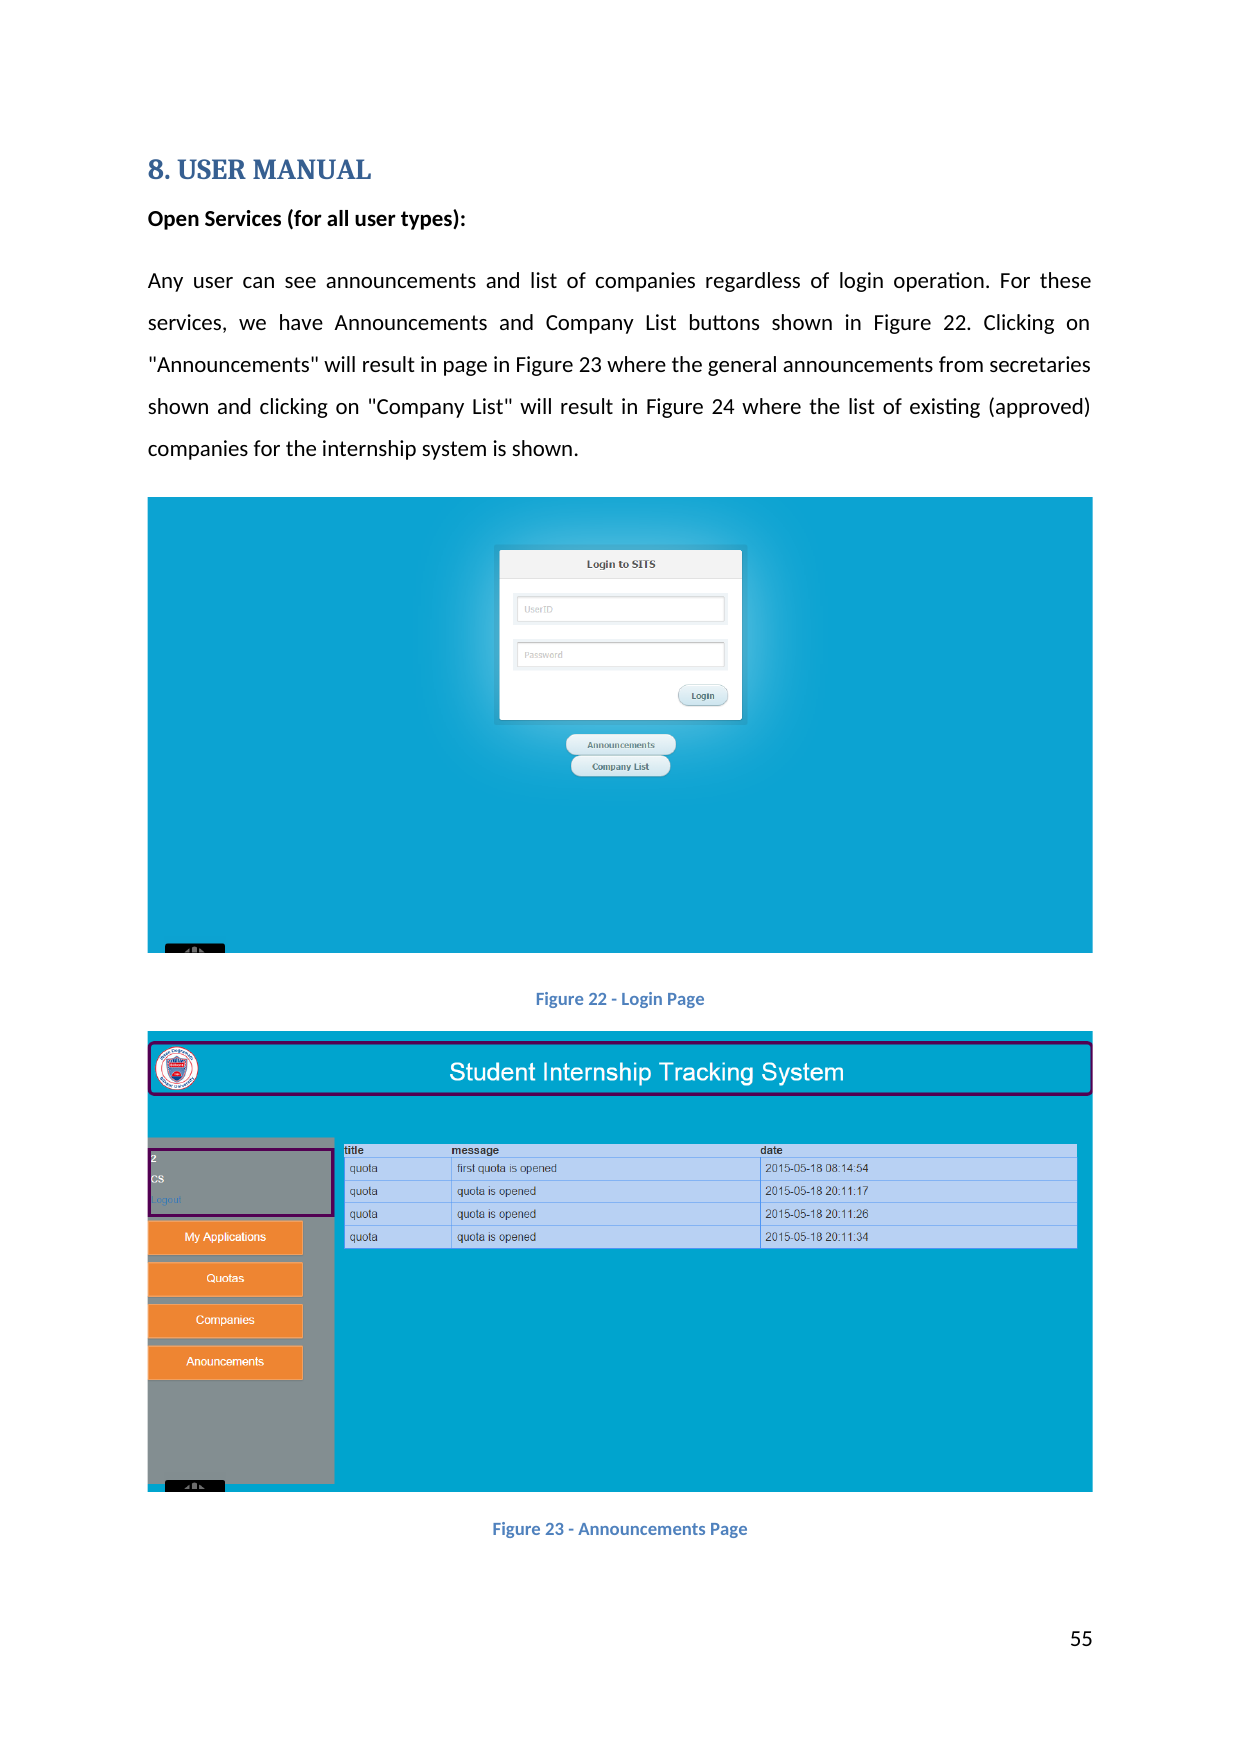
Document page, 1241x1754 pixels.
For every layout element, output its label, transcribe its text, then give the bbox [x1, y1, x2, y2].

text Open Services (for all user types): [148, 204, 1093, 232]
subtitle 8. USER MANUAL [148, 153, 1093, 187]
picture [147, 1042, 1093, 1095]
picture [345, 1145, 1077, 1248]
text Any user can see announcements and list of companies regardless of login operation. For these services, we have Announcements and Company List buttons shown in Figure 22. Clicking on "Announcements" will result in page in Figure 23 where the general announcements from secretaries shown and clicking on "Company List" will result in Figure 24 where the list of existing (approved) companies for the internship system is shown. [148, 267, 1093, 462]
picture [147, 1138, 334, 1492]
picture [431, 497, 810, 788]
picture [166, 945, 224, 953]
